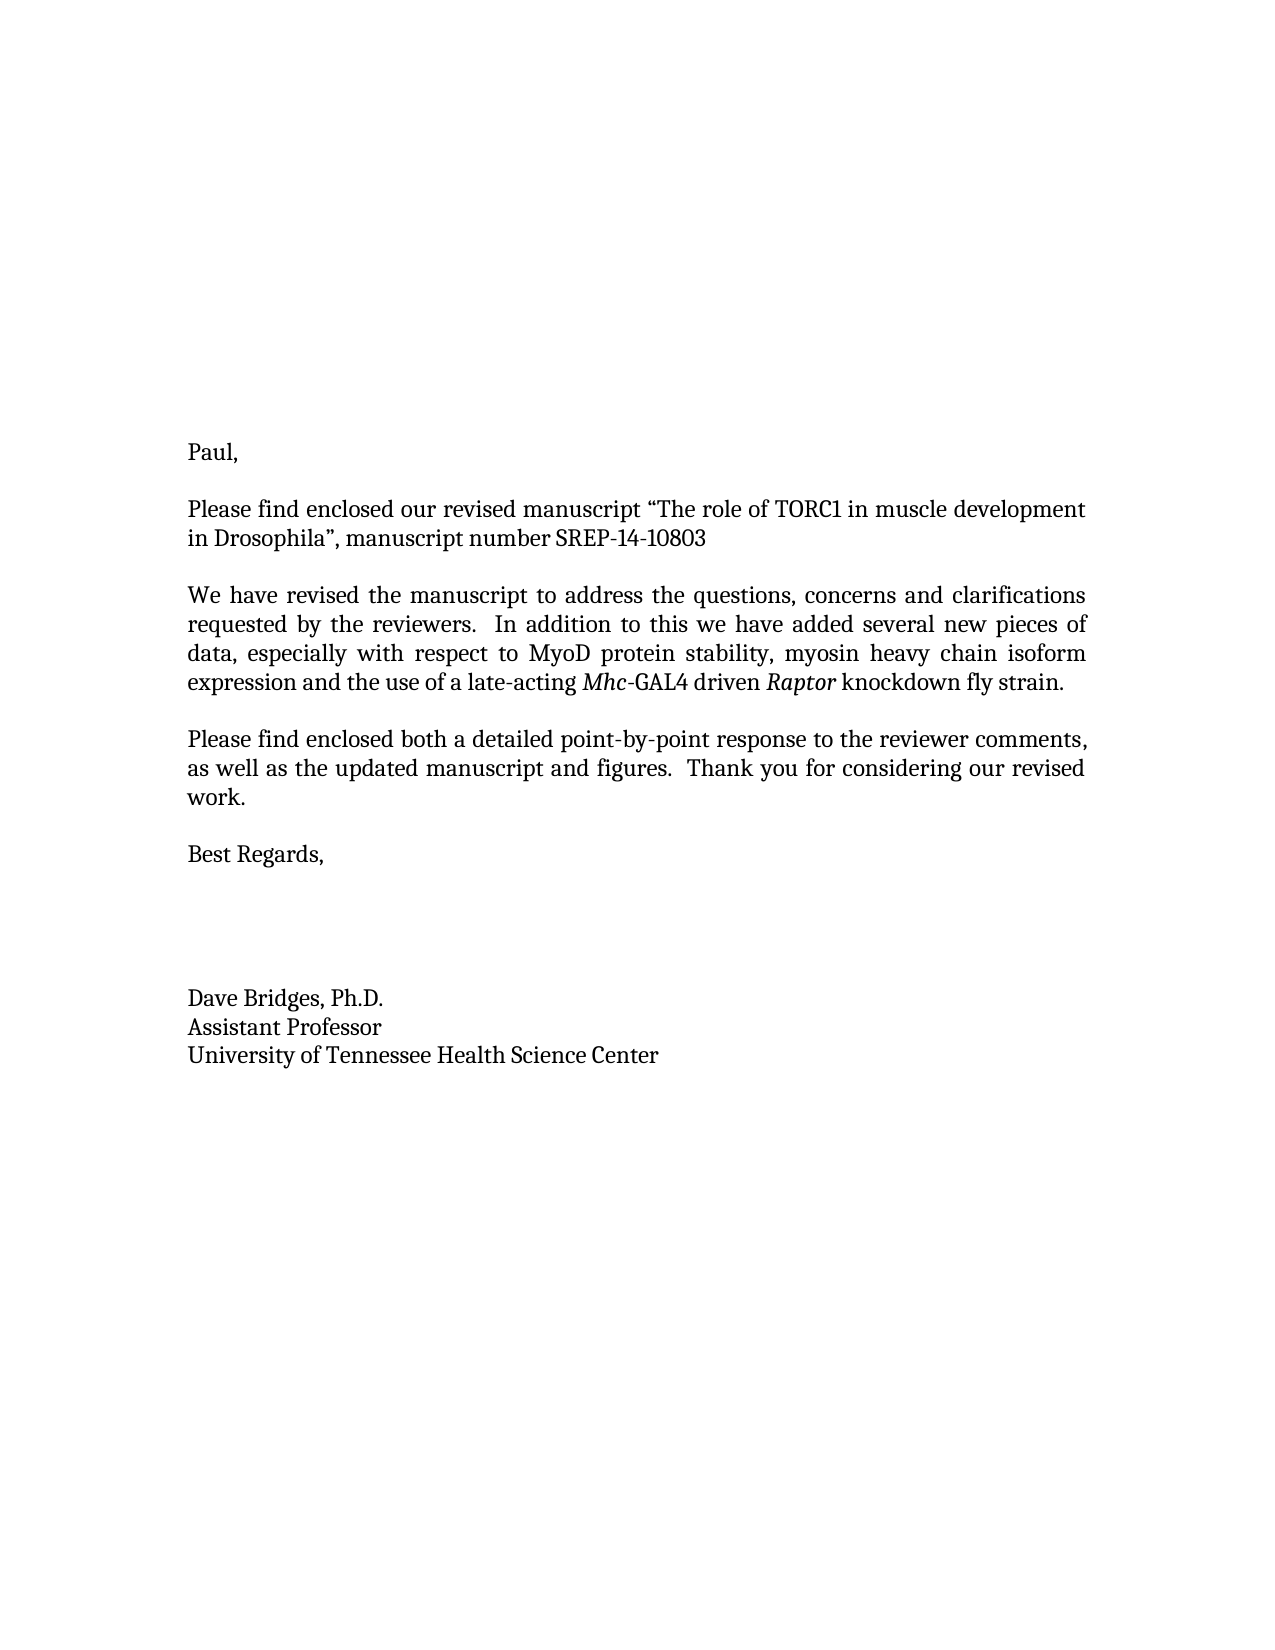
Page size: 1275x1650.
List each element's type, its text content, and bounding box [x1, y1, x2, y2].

text Please find enclosed our revised manuscript “The role of TORC1 in muscle development in Drosophila”, manuscript number SREP-14-10803 [187, 495, 1087, 552]
text Best Regards, [187, 840, 1087, 869]
text Dave Bridges, Ph.D. [187, 984, 1087, 1012]
text Assistant Professor [187, 1012, 1087, 1041]
text Paul, [187, 437, 1087, 466]
text We have revised the manuscript to address the questions, concerns and clarifications requested by the reviewers. In addition to this we have added several new pieces of data, especially with respect to MyoD protein stability, myosin heavy chain isoform expression and the use of a late-acting Mhc-GAL4 driven Raptor knockdown fly strain. [187, 581, 1087, 696]
text Please find enclosed both a detailed point-by-point response to the reviewer comments, as well as the updated manuscript and figures. Thank you for considering our revised work. [187, 725, 1087, 811]
text University of Tennessee Health Science Center [187, 1041, 1087, 1070]
